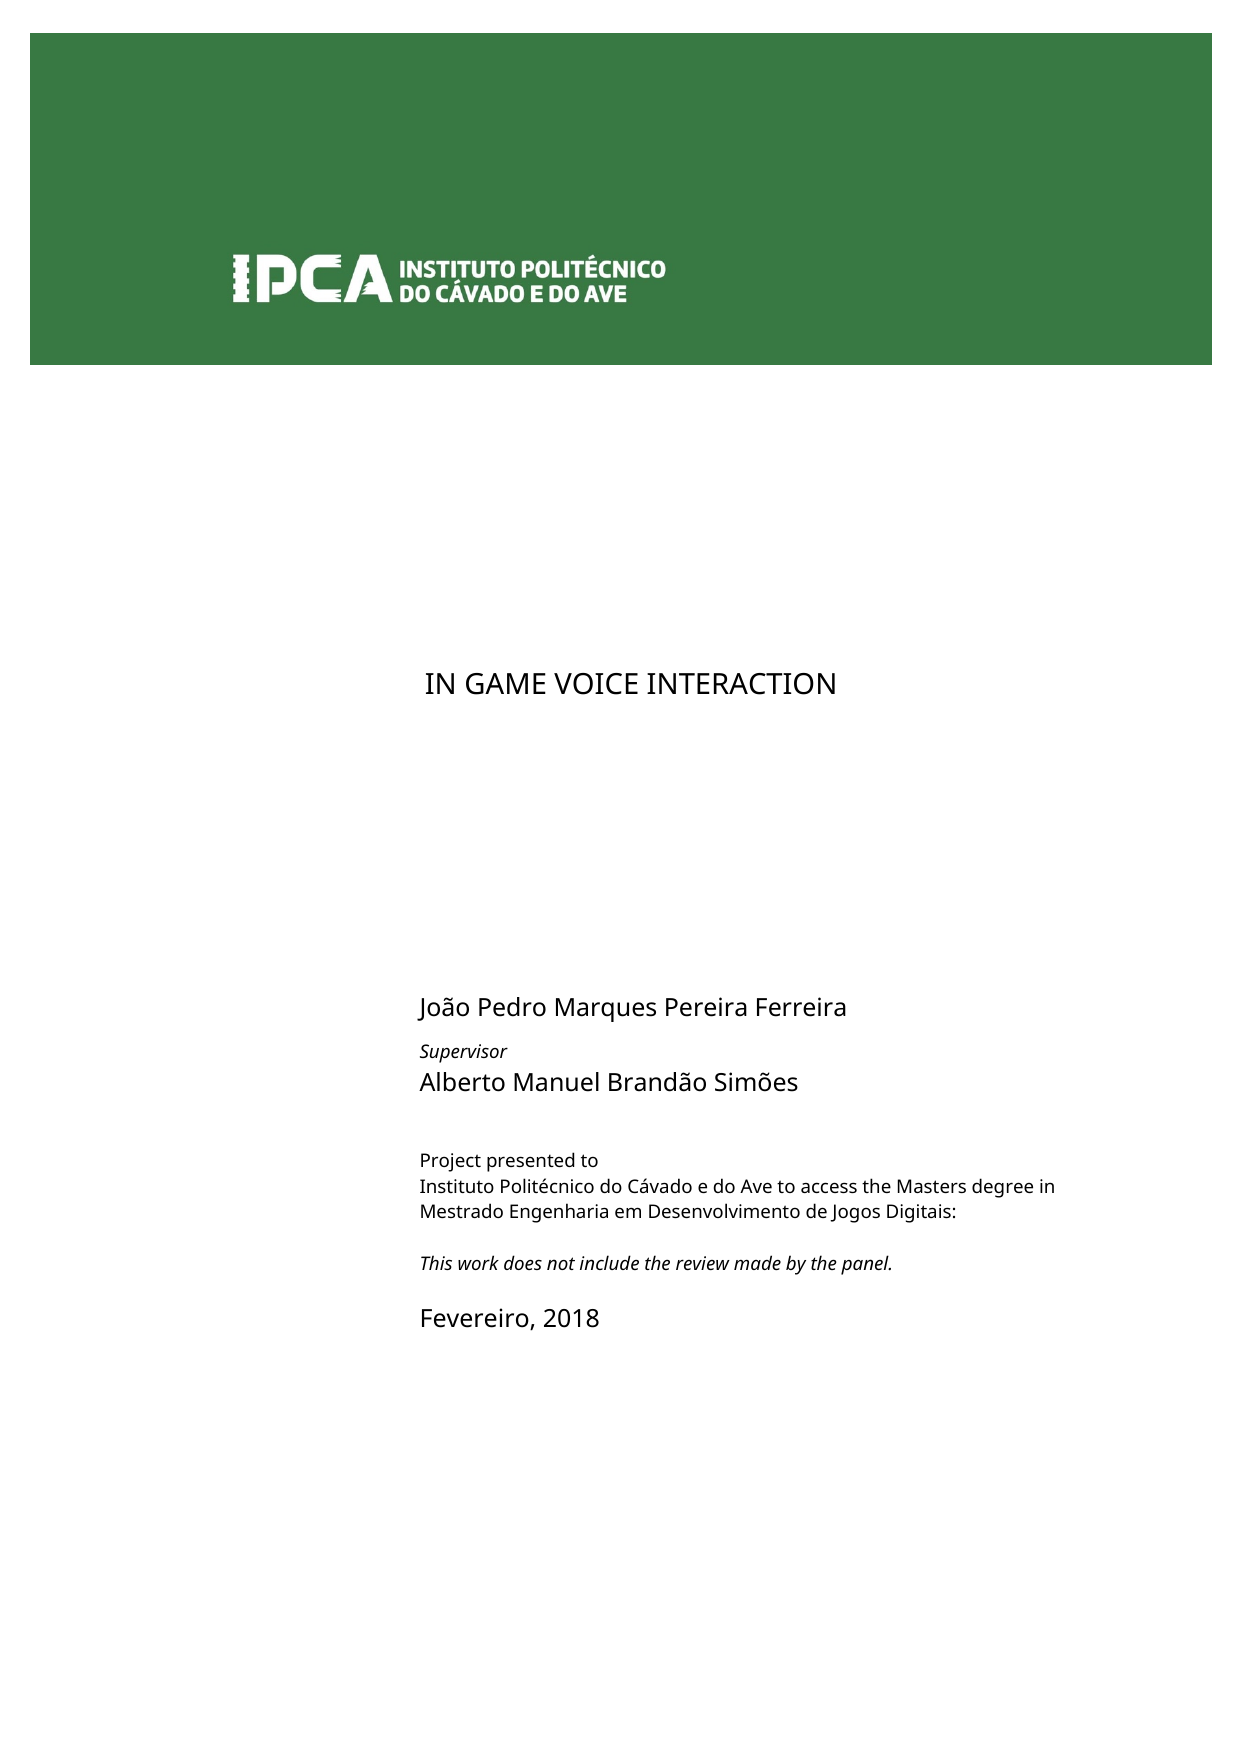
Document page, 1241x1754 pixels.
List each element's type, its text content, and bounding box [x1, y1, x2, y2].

text Instituto Politécnico do Cávado e do Ave to access the Masters degree in [384, 1173, 1078, 1199]
text This work does not include the review made by the panel. [384, 1250, 1078, 1275]
text Alberto Manuel Brandão Simões [384, 1064, 1078, 1098]
text João Pedro Marques Pereira Ferreira [384, 989, 1078, 1023]
text Fevereiro, 2018 [384, 1301, 1078, 1335]
text IN GAME VOICE INTERACTION [384, 664, 1078, 702]
text Project presented to [384, 1148, 1078, 1173]
text Mestrado Engenharia em Desenvolvimento de Jogos Digitais: [384, 1199, 1078, 1224]
picture [30, 33, 1212, 365]
text Supervisor [384, 1039, 1078, 1064]
